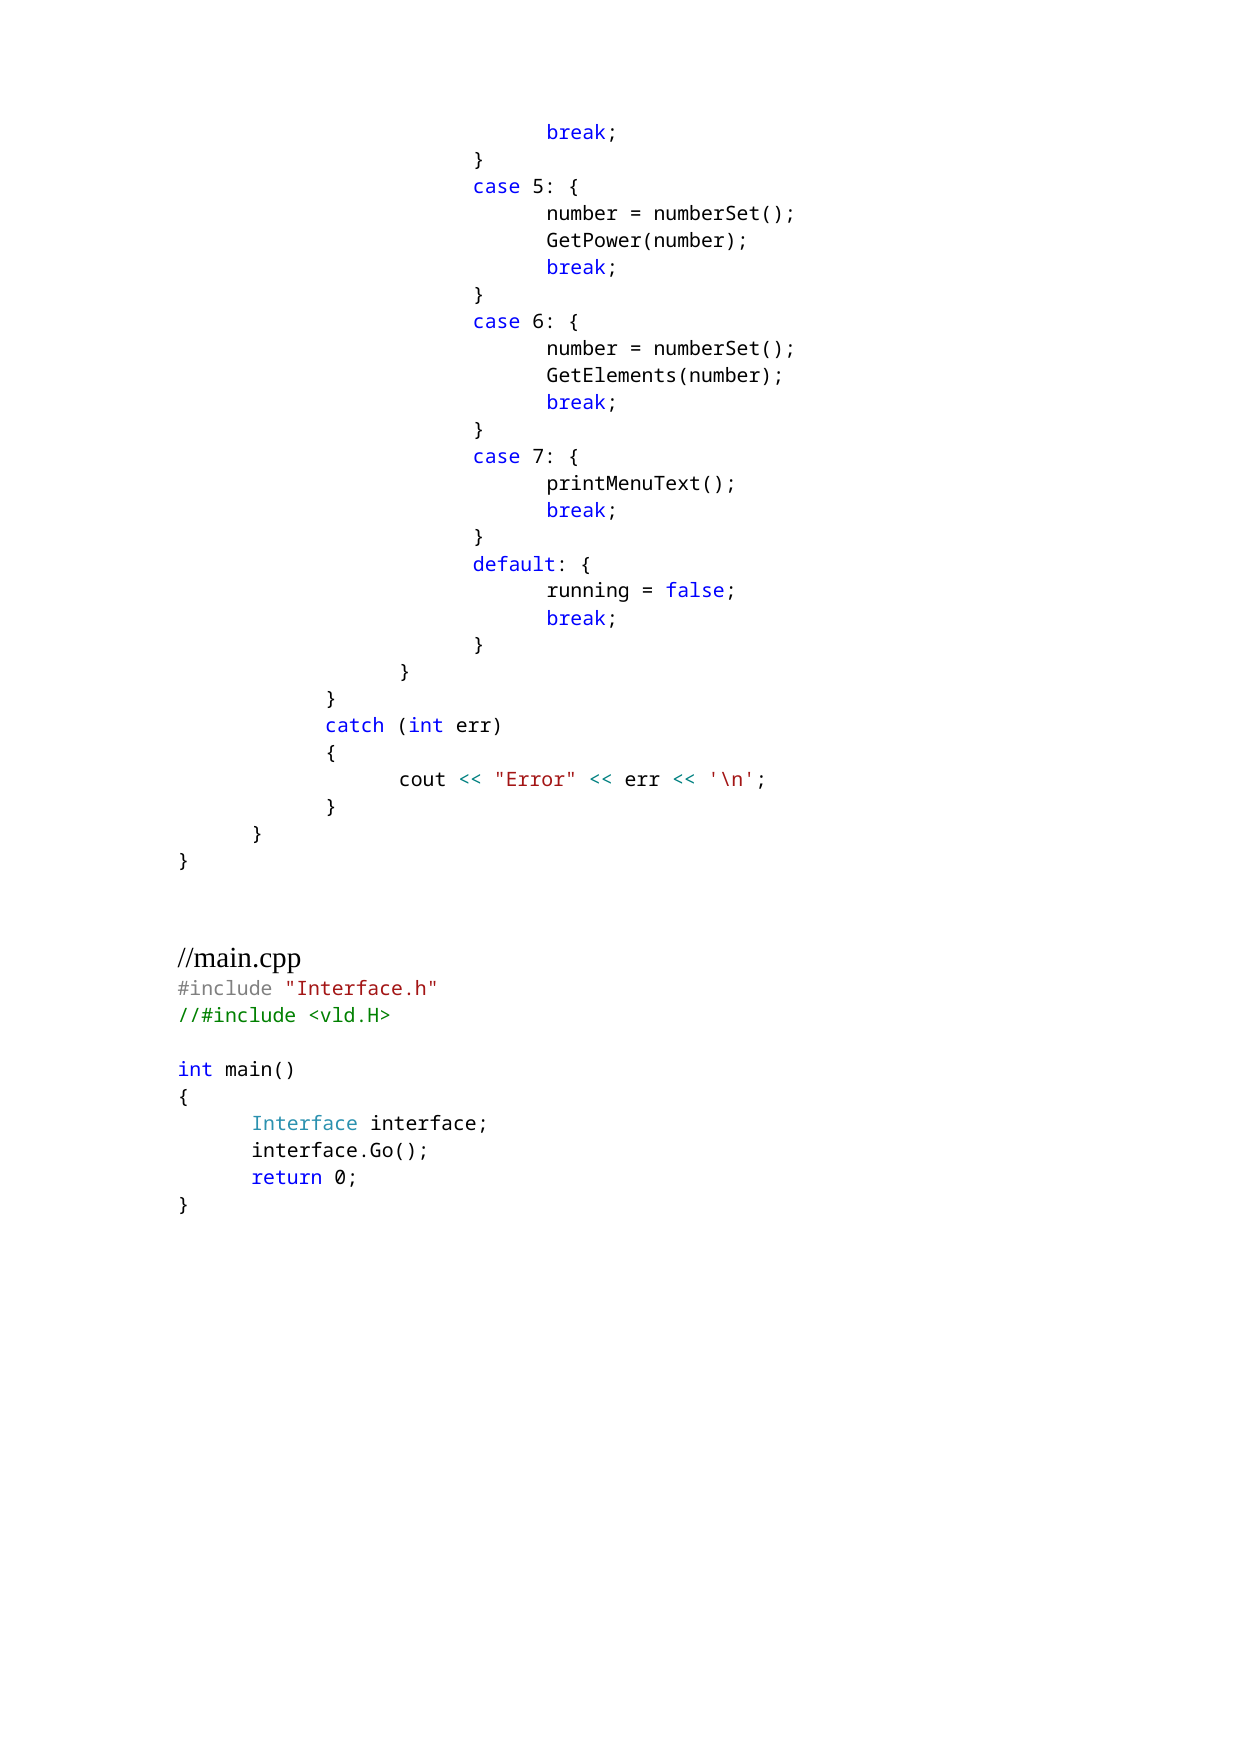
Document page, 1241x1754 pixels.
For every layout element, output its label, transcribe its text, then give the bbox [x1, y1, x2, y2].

text } [118, 847, 1152, 873]
text //#include <vld.H> [177, 1001, 1152, 1028]
text cout << "Error" << err << '\n'; [177, 766, 1152, 793]
text } [177, 631, 1152, 658]
text } [177, 523, 1152, 550]
text break; [177, 388, 1152, 415]
text case 5: { [177, 172, 1152, 199]
text case 7: { [177, 442, 1152, 469]
text //main.cpp [118, 941, 1152, 974]
text { [177, 739, 1152, 766]
text } [177, 685, 1152, 712]
text break; [177, 118, 1152, 145]
text } [177, 793, 1152, 819]
text break; [177, 253, 1152, 280]
text break; [177, 604, 1152, 631]
text GetElements(number); [177, 361, 1152, 388]
text Interface interface; [177, 1109, 1152, 1136]
text number = numberSet(); [177, 334, 1152, 361]
text default: { [177, 550, 1152, 577]
text } [177, 280, 1152, 307]
text return 0; [177, 1163, 1152, 1190]
text printMenuText(); [177, 469, 1152, 496]
text #include "Interface.h" [177, 974, 1152, 1001]
text number = numberSet(); [177, 199, 1152, 226]
text break; [177, 496, 1152, 523]
text } [177, 658, 1152, 685]
text } [177, 415, 1152, 442]
text } [177, 145, 1152, 172]
text } [177, 1190, 1152, 1217]
text catch (int err) [177, 712, 1152, 739]
text { [177, 1082, 1152, 1109]
text GetPower(number); [177, 226, 1152, 253]
text } [177, 819, 1152, 847]
text running = false; [177, 577, 1152, 604]
text case 6: { [177, 307, 1152, 334]
text int main() [177, 1055, 1152, 1082]
text interface.Go(); [177, 1136, 1152, 1163]
